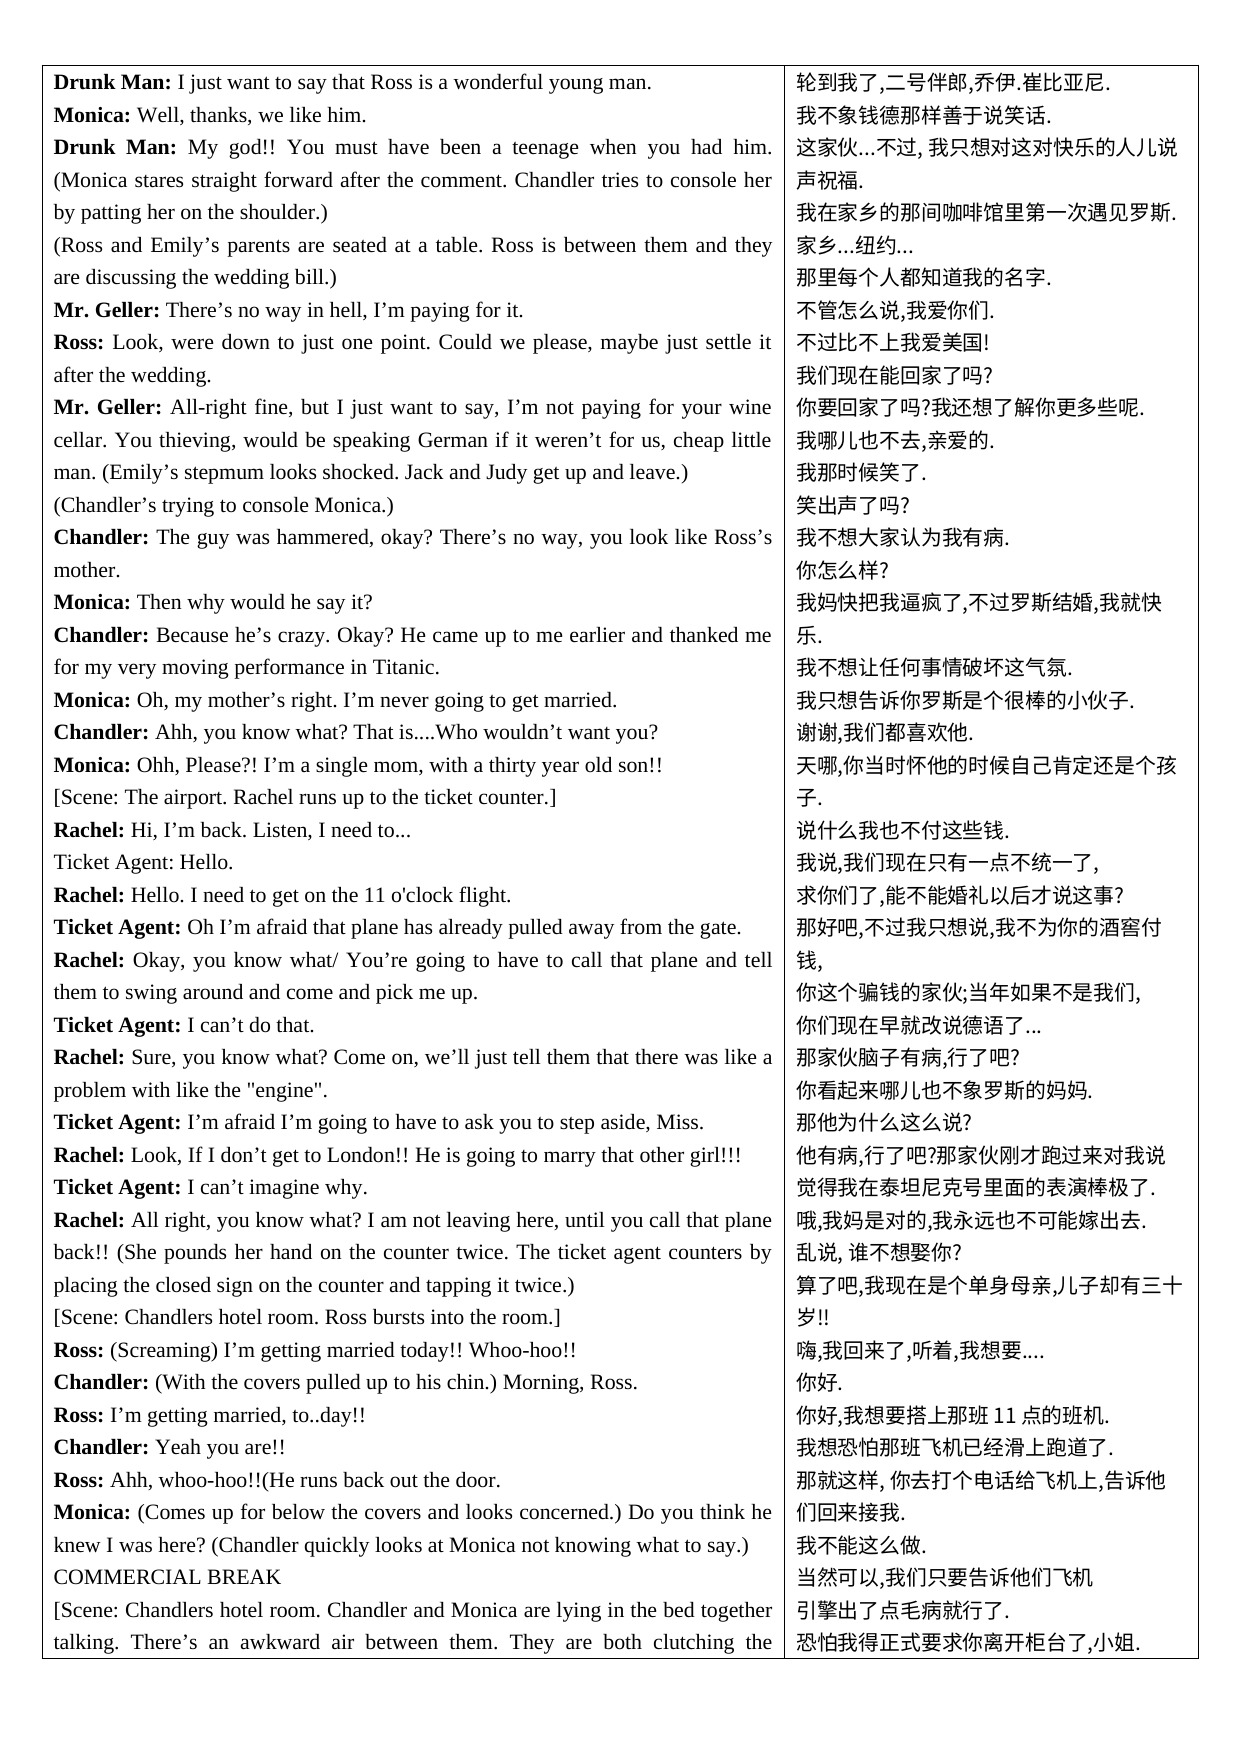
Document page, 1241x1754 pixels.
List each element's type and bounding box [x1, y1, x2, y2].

table_header [43, 66, 784, 1658]
table_header [785, 66, 1198, 1658]
